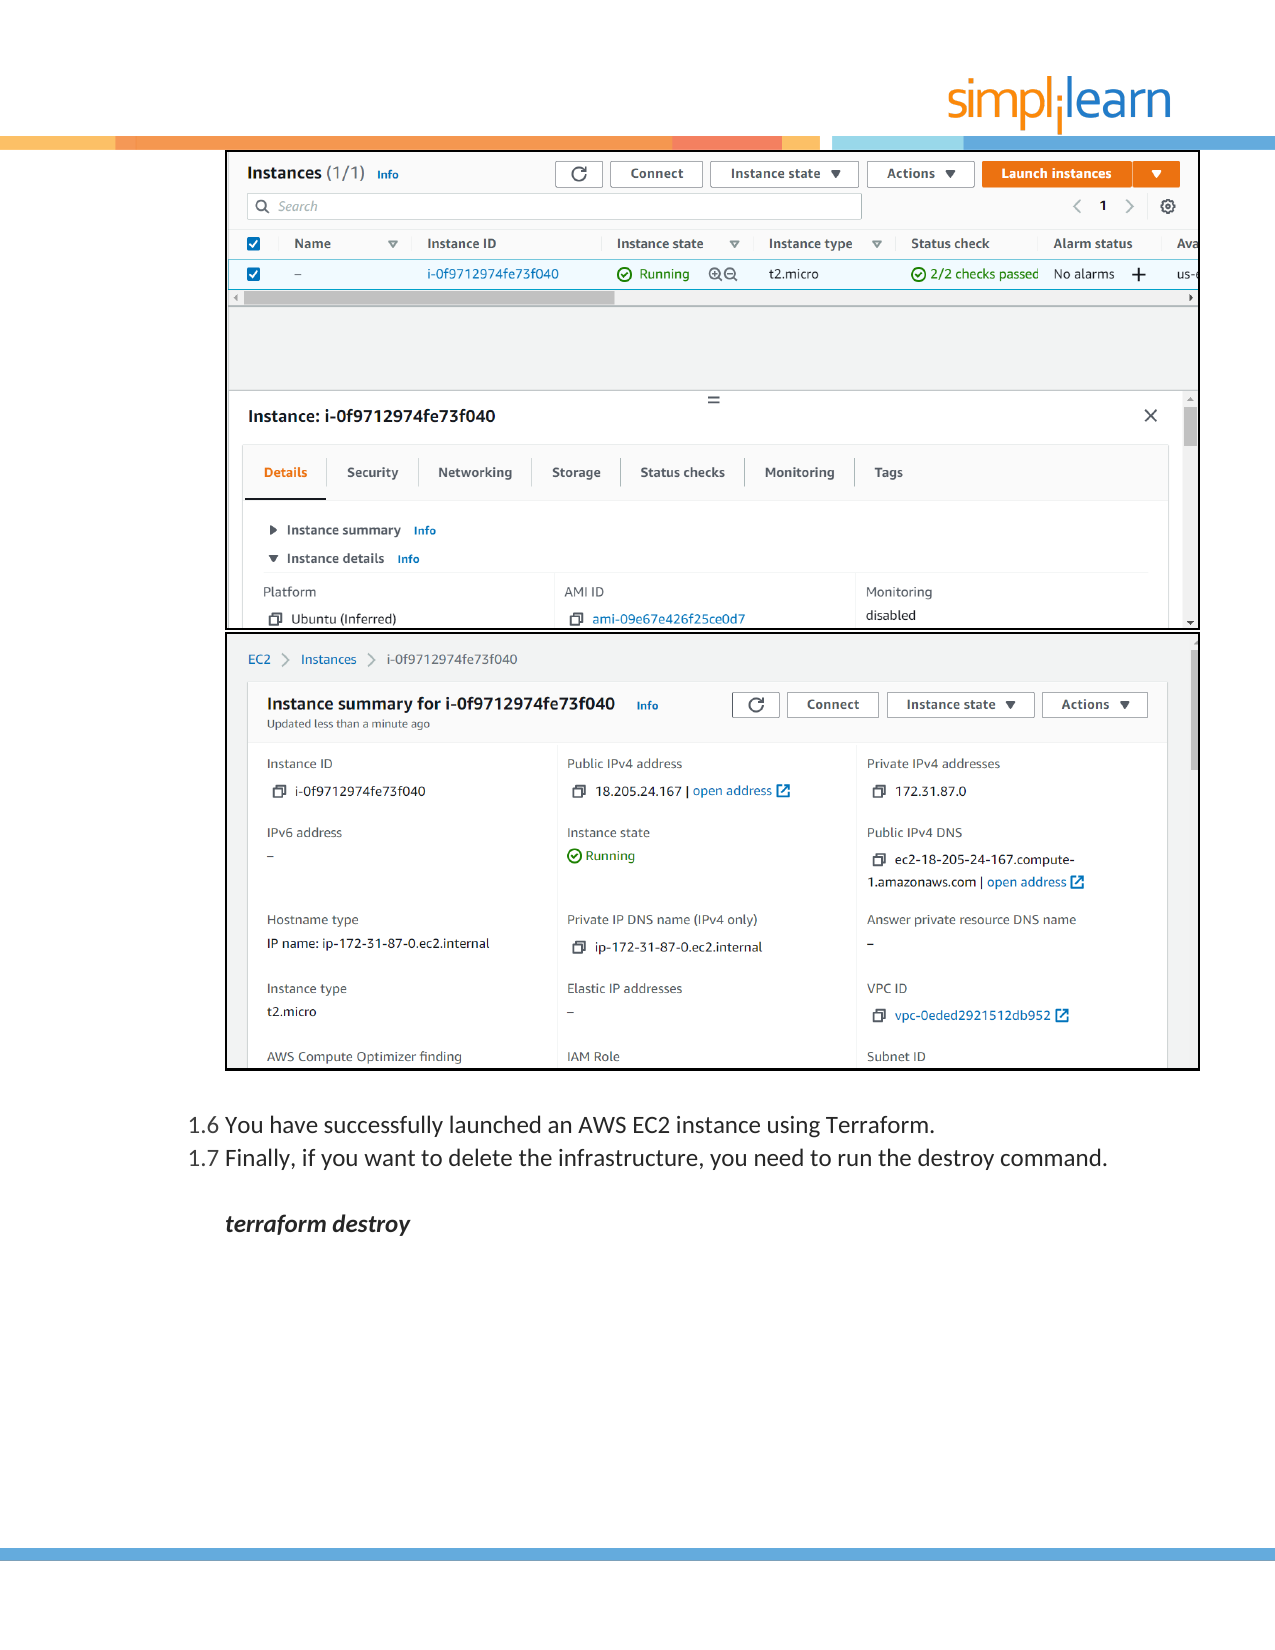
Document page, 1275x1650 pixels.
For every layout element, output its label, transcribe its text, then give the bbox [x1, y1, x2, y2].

picture [227, 291, 1198, 628]
picture [227, 152, 1198, 288]
picture [0, 1548, 1275, 1562]
picture [227, 634, 1198, 1068]
list Finally, if you want to delete the infrastructure, you need to run the destroy command. [187, 1142, 1125, 1173]
text terraform destroy [225, 1208, 1125, 1239]
picture [0, 76, 1275, 150]
list You have successfully launched an AWS EC2 instance using Terraform. [187, 1109, 1125, 1140]
